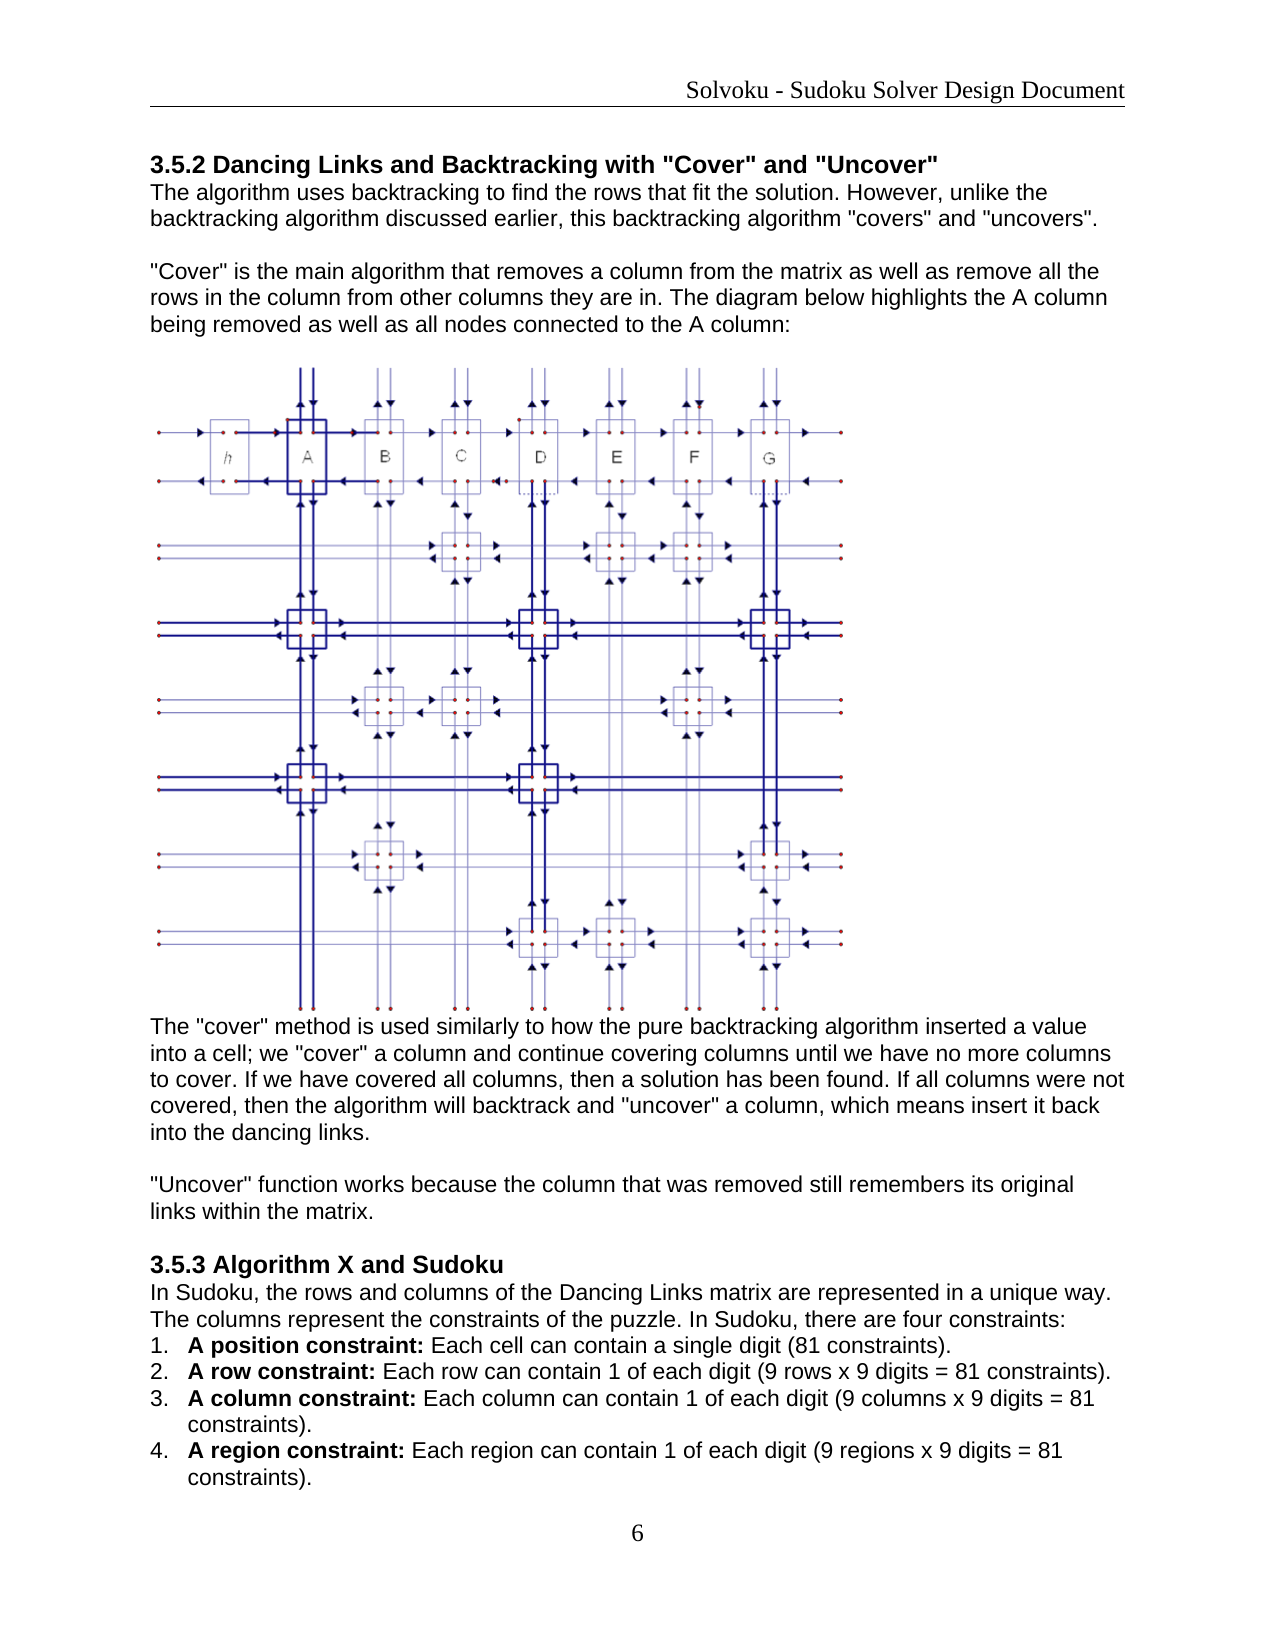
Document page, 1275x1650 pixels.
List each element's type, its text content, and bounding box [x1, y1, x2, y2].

text The columns represent the constraints of the puzzle. In Sudoku, there are four constraints: [150, 1306, 1125, 1332]
text 3.5.2 Dancing Links and Backtracking with "Cover" and "Uncover" [150, 150, 1125, 179]
text 3.5.3 Algorithm X and Sudoku [150, 1250, 1125, 1279]
list A column constraint: Each column can contain 1 of each digit (9 columns x 9 digits = 81 constraints). [150, 1384, 1125, 1437]
list A row constraint: Each row can contain 1 of each digit (9 rows x 9 digits = 81 constraints). [150, 1358, 1125, 1384]
text "Cover" is the main algorithm that removes a column from the matrix as well as remove all the rows in the column from other columns they are in. The diagram below highlights the A column being removed as well as all nodes connected to the A column: [150, 258, 1125, 337]
text In Sudoku, the rows and columns of the Dancing Links matrix are represented in a unique way. [150, 1279, 1125, 1306]
list A position constraint: Each cell can contain a single digit (81 constraints). [150, 1332, 1125, 1358]
picture [150, 363, 852, 1014]
text The algorithm uses backtracking to find the rows that fit the solution. However, unlike the backtracking algorithm discussed earlier, this backtracking algorithm "covers" and "uncovers". [150, 179, 1125, 231]
text "Uncover" function works because the column that was removed still remembers its original links within the matrix. [150, 1171, 1125, 1224]
list A region constraint: Each region can contain 1 of each digit (9 regions x 9 digits = 81 constraints). [150, 1437, 1125, 1490]
text The "cover" method is used similarly to how the pure backtracking algorithm inserted a value into a cell; we "cover" a column and continue covering columns until we have no more columns to cover. If we have covered all columns, then a solution has been found. If all columns were not covered, then the algorithm will backtrack and "uncover" a column, which means insert it back into the dancing links. [150, 1013, 1125, 1145]
